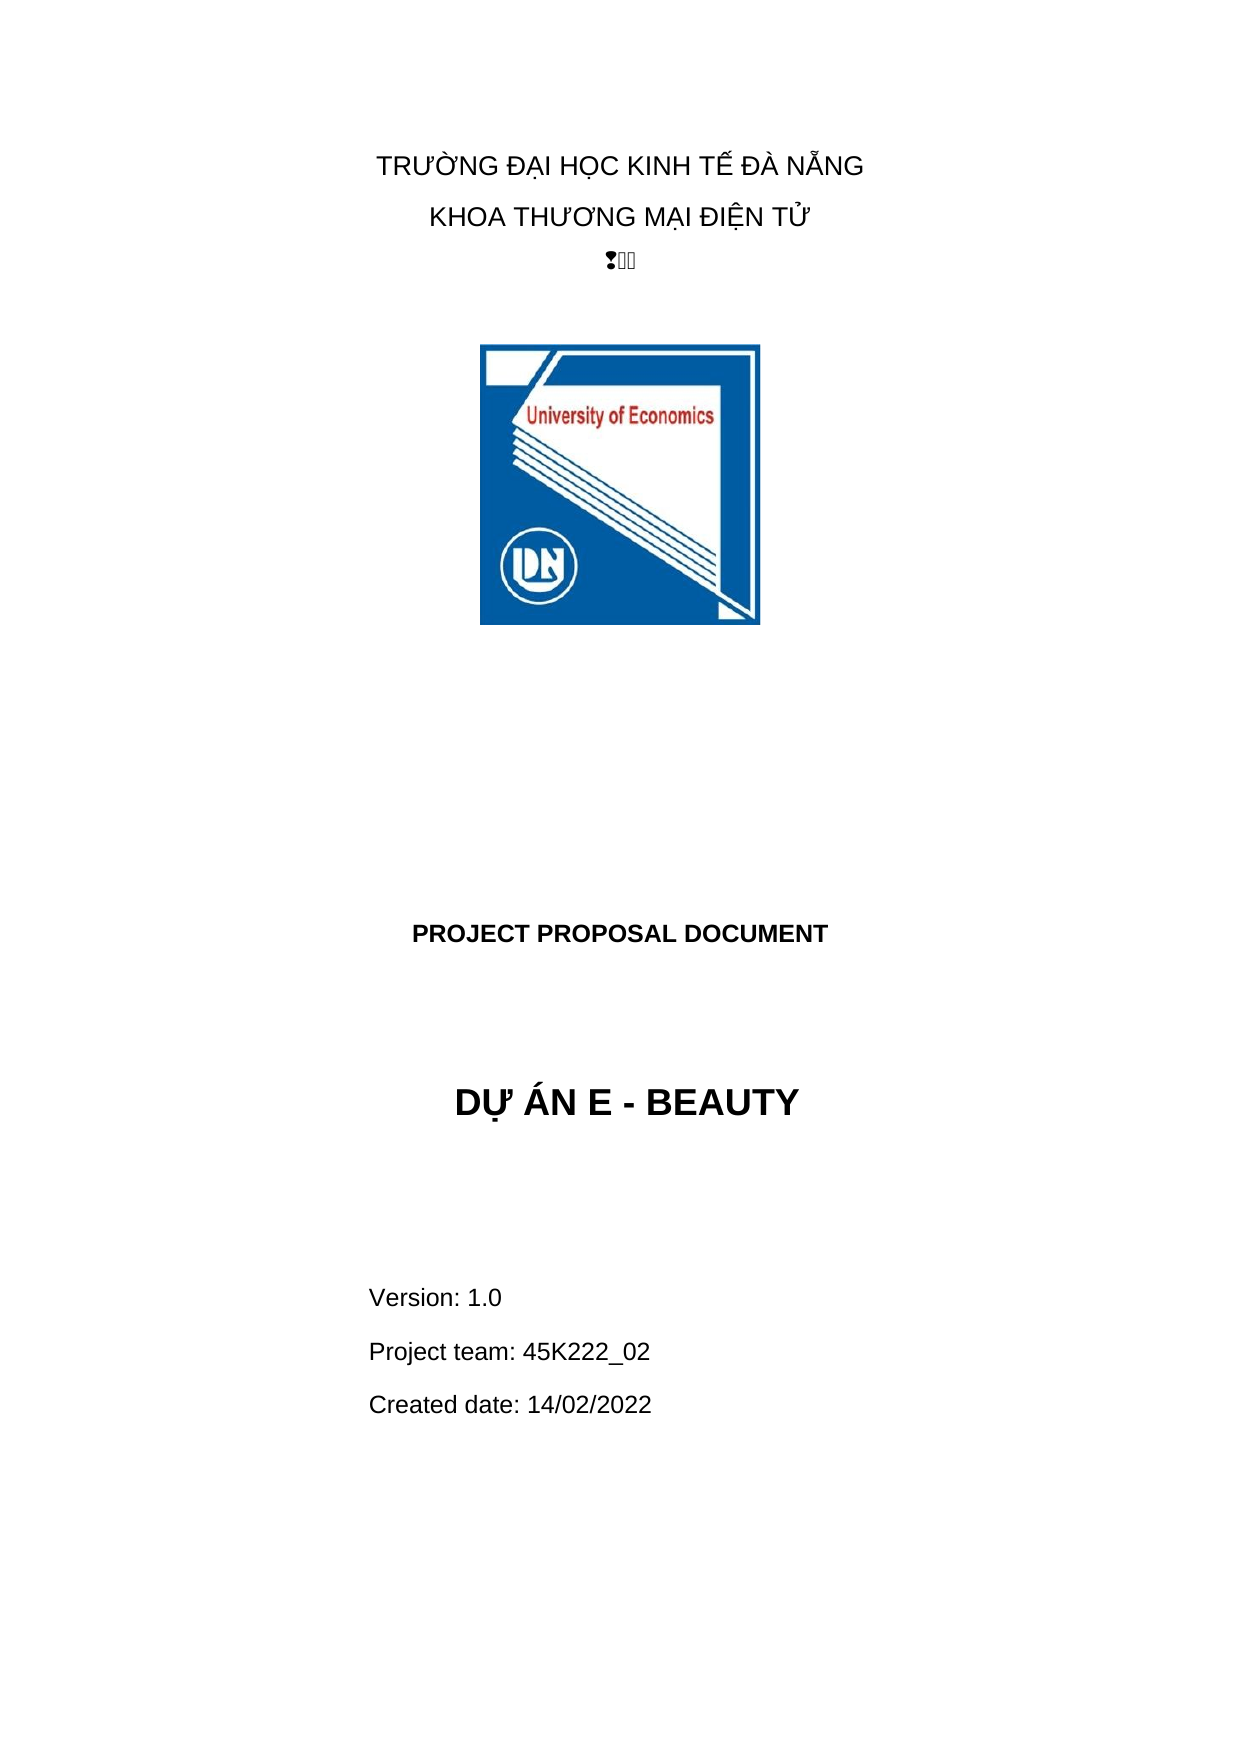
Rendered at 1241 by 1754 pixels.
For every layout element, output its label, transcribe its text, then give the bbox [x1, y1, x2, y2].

text Version: 1.0 [369, 1151, 1090, 1311]
text TRƯỜNG ĐẠI HỌC KINH TẾ ĐÀ NẴNG [150, 150, 1090, 181]
text Created date: 14/02/2022 [369, 1390, 1090, 1419]
text PROJECT PROPOSAL DOCUMENT [150, 918, 1090, 947]
text KHOA THƯƠNG MẠI ĐIỆN TỬ [150, 201, 1090, 232]
picture [480, 344, 761, 625]
text DỰ ÁN E - BEAUTY [120, 1080, 1090, 1123]
text Project team: 45K222_02 [369, 1336, 1090, 1365]
